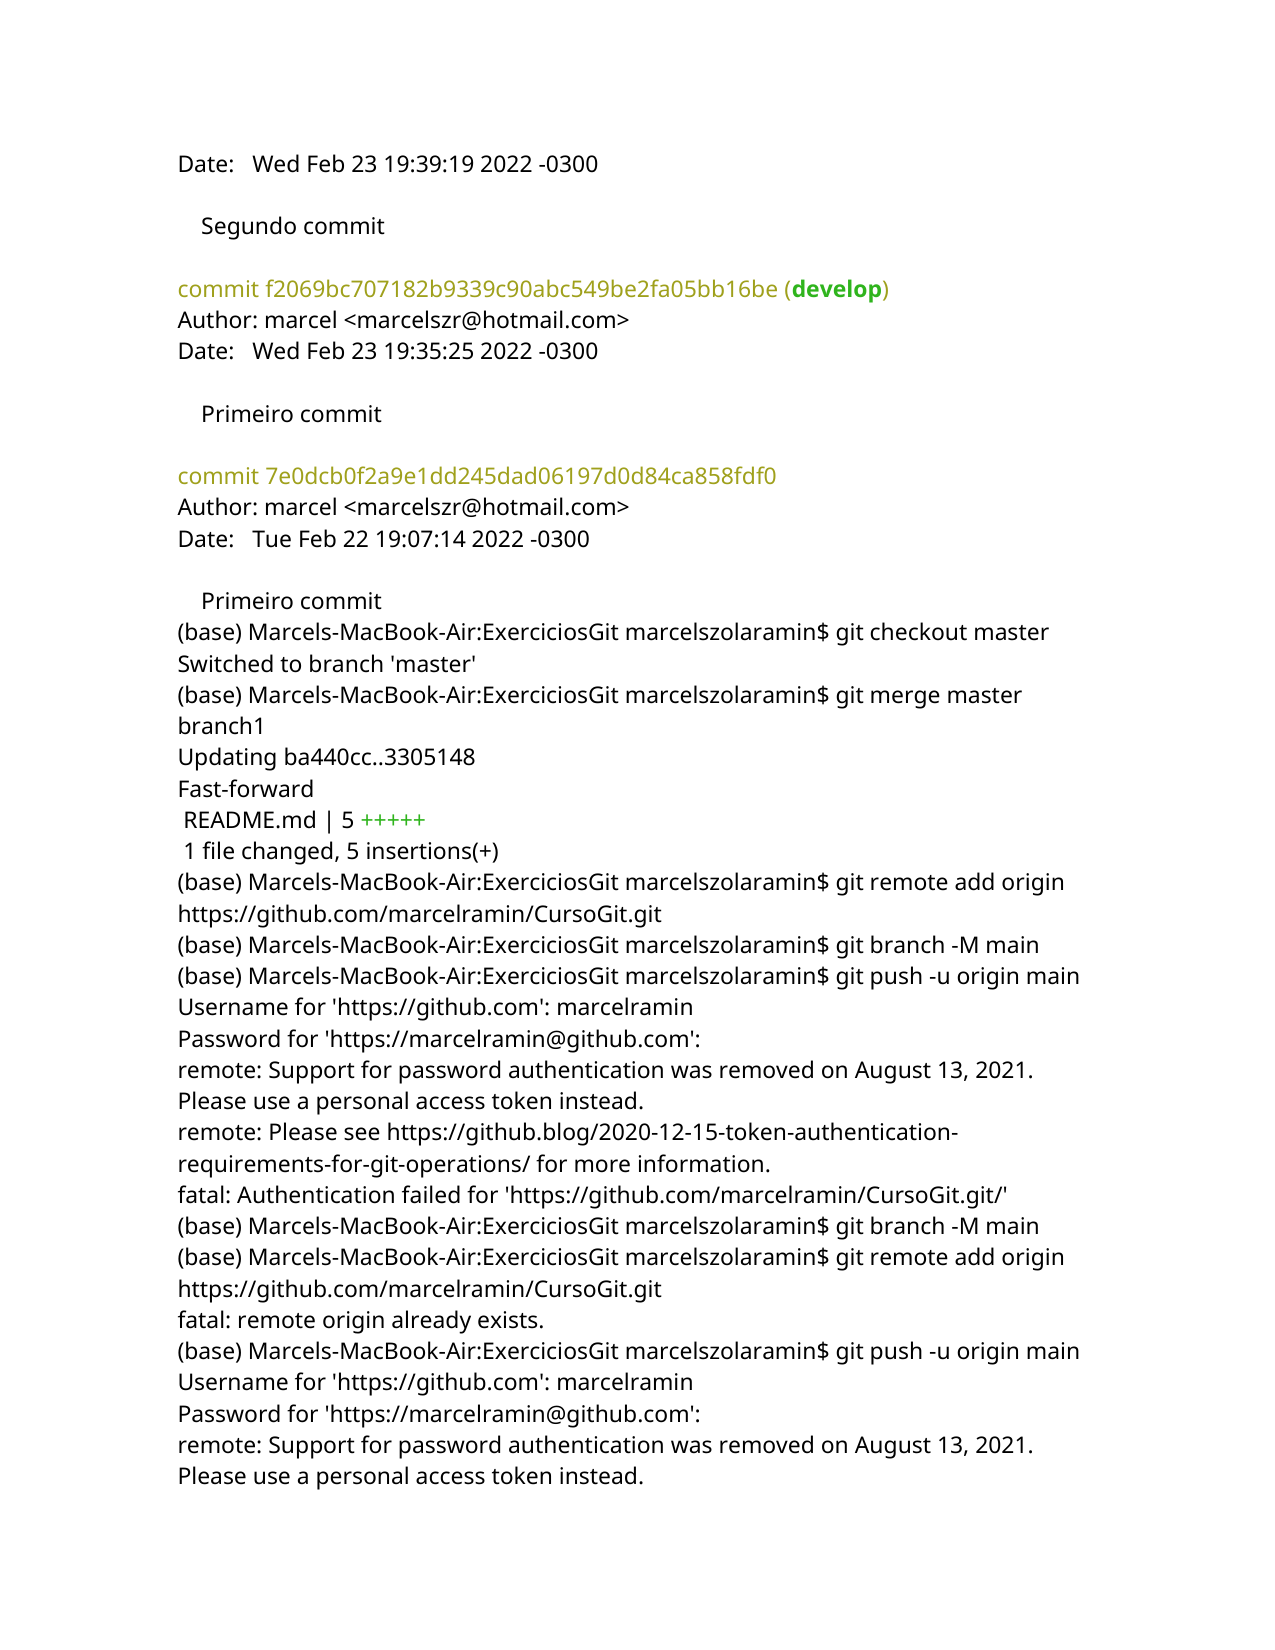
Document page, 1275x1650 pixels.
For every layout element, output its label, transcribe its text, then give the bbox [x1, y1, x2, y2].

text (base) Marcels-MacBook-Air:ExerciciosGit marcelszolaramin$ git branch -M main [177, 1210, 1098, 1241]
text fatal: remote origin already exists. [177, 1304, 1098, 1335]
text Primeiro commit [177, 398, 1098, 429]
text remote: Please see https://github.blog/2020-12-15-token-authentication-requirements-for-git-operations/ for more information. [177, 1116, 1098, 1179]
text 1 file changed, 5 insertions(+) [177, 835, 1098, 866]
text commit f2069bc707182b9339c90abc549be2fa05bb16be (develop) [177, 273, 1098, 304]
text (base) Marcels-MacBook-Air:ExerciciosGit marcelszolaramin$ git checkout master [177, 616, 1098, 648]
text Date: Wed Feb 23 19:35:25 2022 -0300 [177, 335, 1098, 366]
text Updating ba440cc..3305148 [177, 741, 1098, 773]
text Author: marcel <marcelszr@hotmail.com> [177, 491, 1098, 523]
text (base) Marcels-MacBook-Air:ExerciciosGit marcelszolaramin$ git push -u origin main [177, 960, 1098, 991]
text (base) Marcels-MacBook-Air:ExerciciosGit marcelszolaramin$ git push -u origin main [177, 1335, 1098, 1366]
text commit 7e0dcb0f2a9e1dd245dad06197d0d84ca858fdf0 [177, 460, 1098, 491]
text (base) Marcels-MacBook-Air:ExerciciosGit marcelszolaramin$ git branch -M main [177, 929, 1098, 960]
text Segundo commit [177, 210, 1098, 241]
text Date: Wed Feb 23 19:39:19 2022 -0300 [177, 148, 1098, 179]
text remote: Support for password authentication was removed on August 13, 2021. Please use a personal access token instead. [177, 1054, 1098, 1116]
text Password for 'https://marcelramin@github.com': [177, 1398, 1098, 1429]
text Password for 'https://marcelramin@github.com': [177, 1023, 1098, 1054]
text Date: Tue Feb 22 19:07:14 2022 -0300 [177, 523, 1098, 554]
text Switched to branch 'master' [177, 648, 1098, 679]
text README.md | 5 +++++ [177, 804, 1098, 835]
text Author: marcel <marcelszr@hotmail.com> [177, 304, 1098, 335]
text (base) Marcels-MacBook-Air:ExerciciosGit marcelszolaramin$ git remote add origin https://github.com/marcelramin/CursoGit.git [177, 866, 1098, 929]
text Primeiro commit [177, 585, 1098, 616]
text (base) Marcels-MacBook-Air:ExerciciosGit marcelszolaramin$ git remote add origin https://github.com/marcelramin/CursoGit.git [177, 1241, 1098, 1304]
text (base) Marcels-MacBook-Air:ExerciciosGit marcelszolaramin$ git merge master branch1 [177, 679, 1098, 741]
text fatal: Authentication failed for 'https://github.com/marcelramin/CursoGit.git/' [177, 1179, 1098, 1210]
text Fast-forward [177, 773, 1098, 804]
text Username for 'https://github.com': marcelramin [177, 991, 1098, 1023]
text Username for 'https://github.com': marcelramin [177, 1366, 1098, 1398]
text remote: Support for password authentication was removed on August 13, 2021. Please use a personal access token instead. [177, 1429, 1098, 1491]
